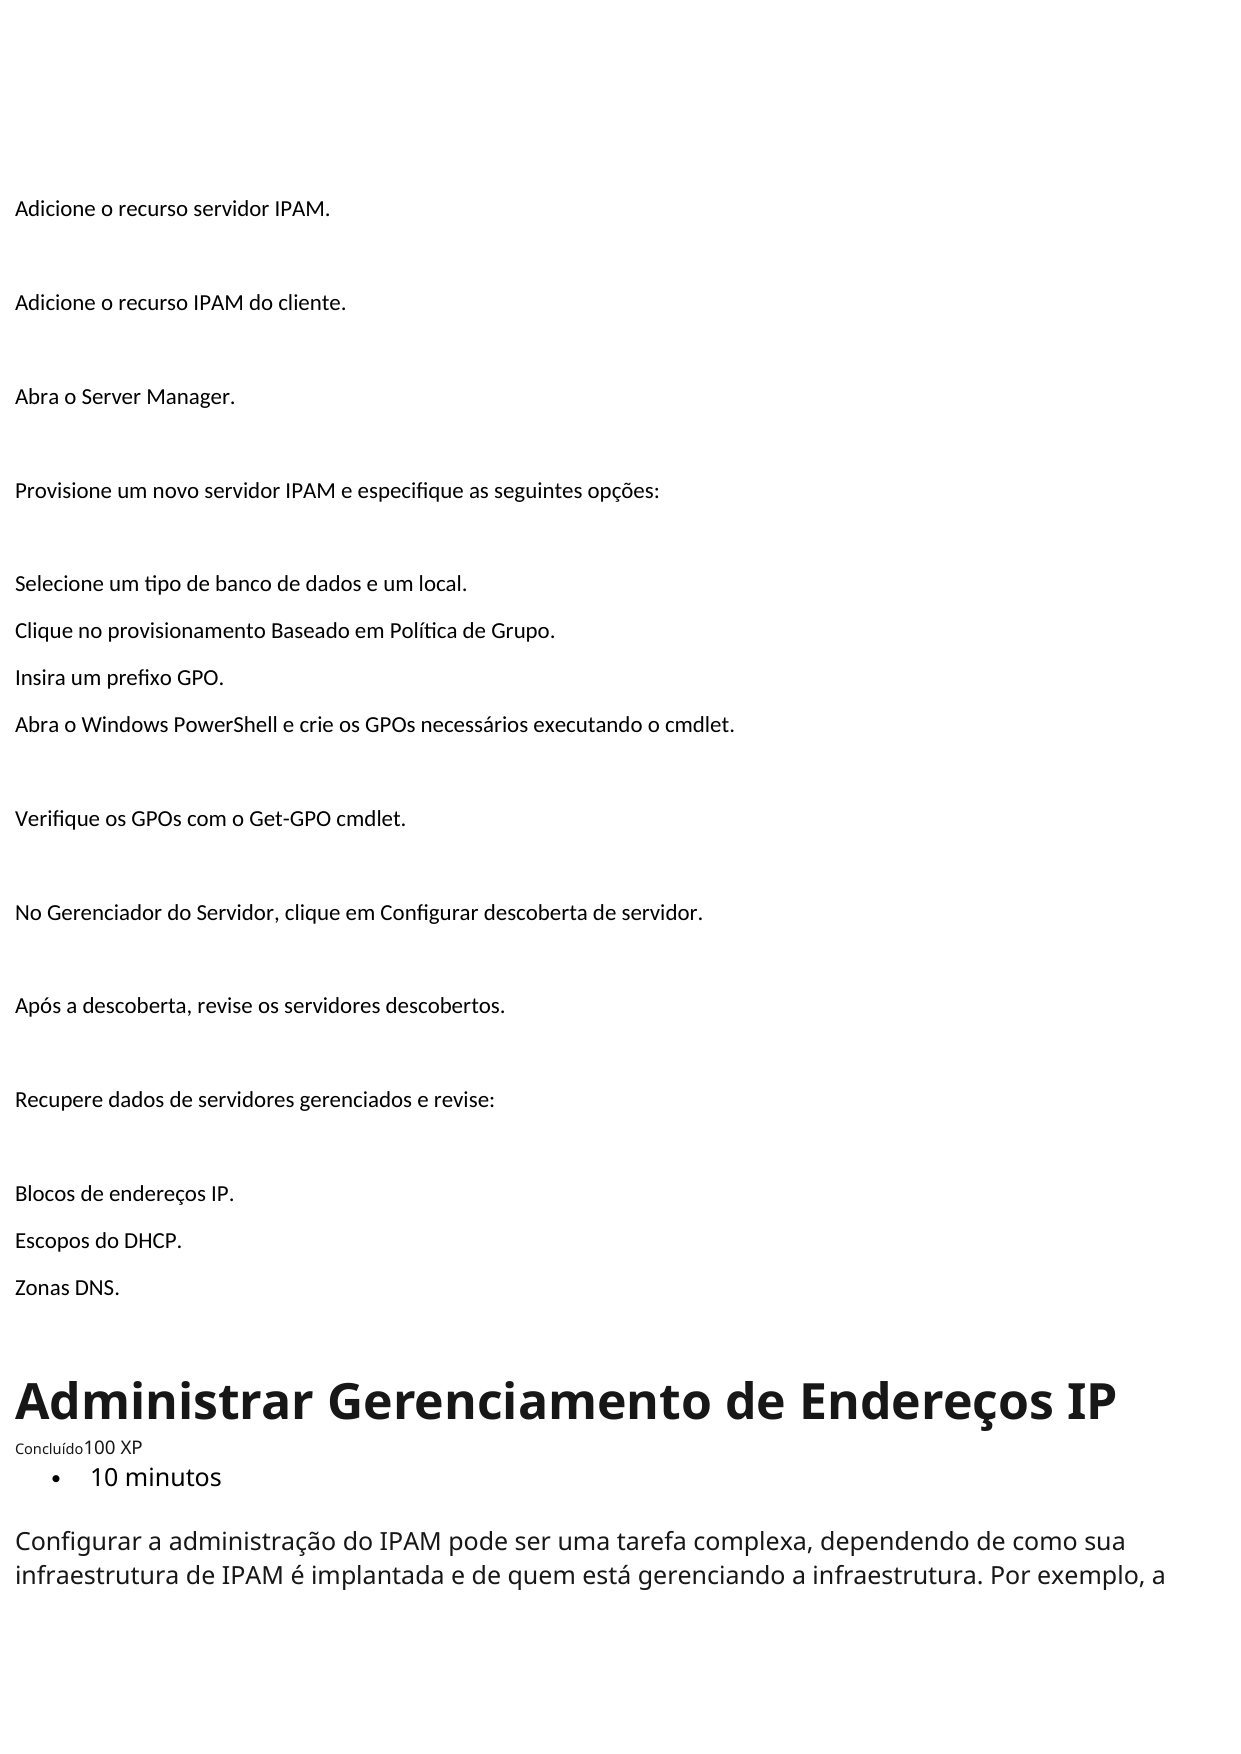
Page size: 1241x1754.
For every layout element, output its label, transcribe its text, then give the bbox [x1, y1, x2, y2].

text Insira um prefixo GPO. [15, 663, 1226, 691]
text Blocos de endereços IP. [15, 1179, 1226, 1207]
text Abra o Windows PowerShell e crie os GPOs necessários executando o cmdlet. [15, 710, 1226, 738]
text Zonas DNS. [15, 1273, 1226, 1301]
text Recupere dados de servidores gerenciados e revise: [15, 1085, 1226, 1113]
text Selecione um tipo de banco de dados e um local. [15, 569, 1226, 597]
text Após a descoberta, revise os servidores descobertos. [15, 991, 1226, 1019]
text Adicione o recurso IPAM do cliente. [15, 288, 1226, 316]
text Escopos do DHCP. [15, 1226, 1226, 1254]
text Clique no provisionamento Baseado em Política de Grupo. [15, 616, 1226, 644]
text Adicione o recurso servidor IPAM. [15, 194, 1226, 222]
list 10 minutos [52, 1460, 1226, 1494]
text Verifique os GPOs com o Get-GPO cmdlet. [15, 804, 1226, 832]
text Concluído100 XP [15, 1434, 1226, 1460]
text Administrar Gerenciamento de Endereços IP [15, 1366, 1226, 1434]
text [15, 1523, 1226, 1591]
text No Gerenciador do Servidor, clique em Configurar descoberta de servidor. [15, 898, 1226, 926]
text Provisione um novo servidor IPAM e especifique as seguintes opções: [15, 476, 1226, 504]
text Abra o Server Manager. [15, 382, 1226, 410]
